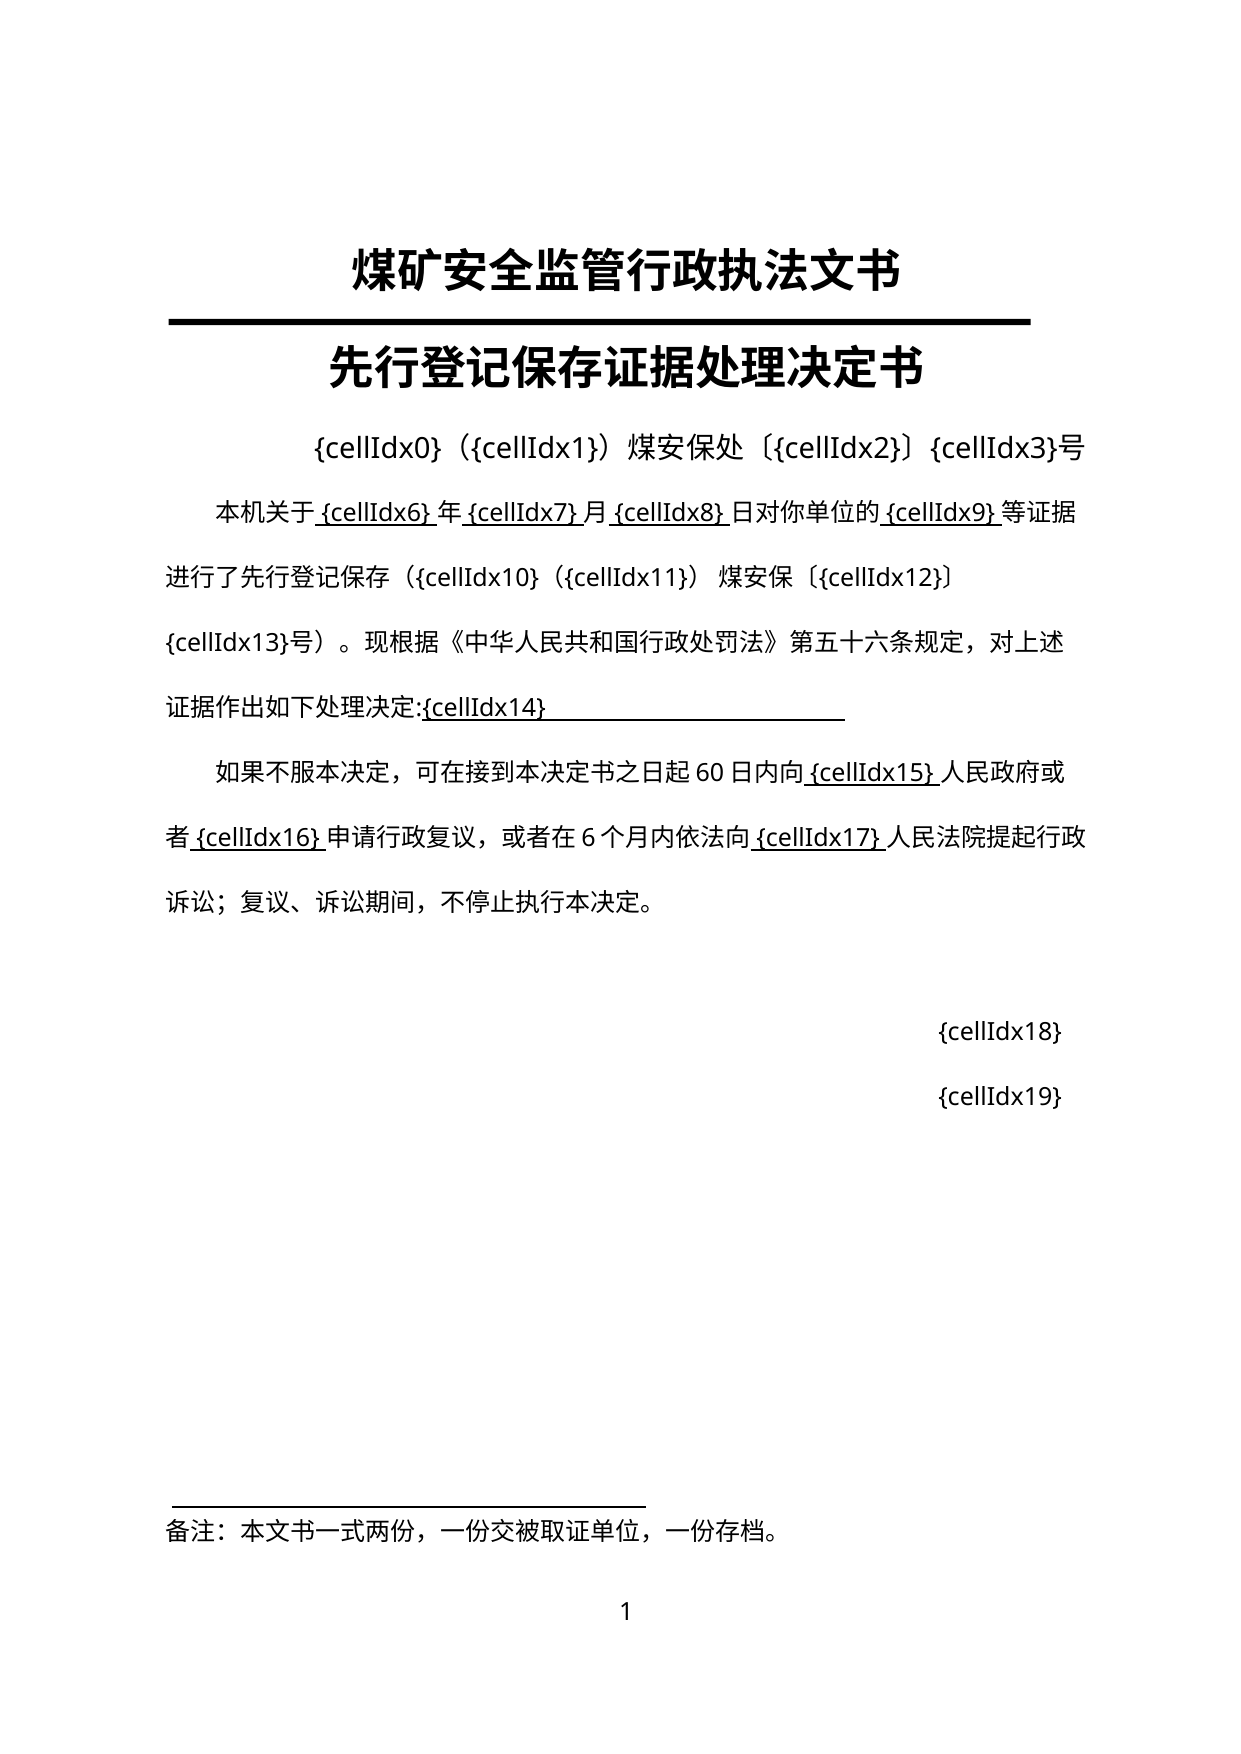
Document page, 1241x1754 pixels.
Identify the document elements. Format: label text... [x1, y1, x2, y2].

text 煤矿安全监管行政执法文书 [165, 218, 1087, 316]
text {cellIdx0}（{cellIdx1}）煤安保处〔{cellIdx2}〕{cellIdx3}号 [165, 413, 1087, 478]
text 如果不服本决定，可在接到本决定书之日起60日内向 {cellIdx15} 人民政府或者 {cellIdx16} 申请行政复议，或者在6个月内依法向 {cellIdx17} 人民法院提起行政诉讼；复议、诉讼期间，不停止执行本决定。 [165, 738, 1087, 933]
text 本机关于 {cellIdx6} 年 {cellIdx7} 月 {cellIdx8} 日对你单位的 {cellIdx9} 等证据进行了先行登记保存（{cellIdx10}（{cellIdx11}） 煤安保〔{cellIdx12}〕{cellIdx13}号）。现根据《中华人民共和国行政处罚法》第五十六条规定，对上述证据作出如下处理决定:{cellIdx14} [165, 478, 1087, 738]
text 先行登记保存证据处理决定书 [165, 316, 1087, 413]
text {cellIdx18} [165, 998, 1062, 1063]
text {cellIdx19} [165, 1063, 1062, 1128]
